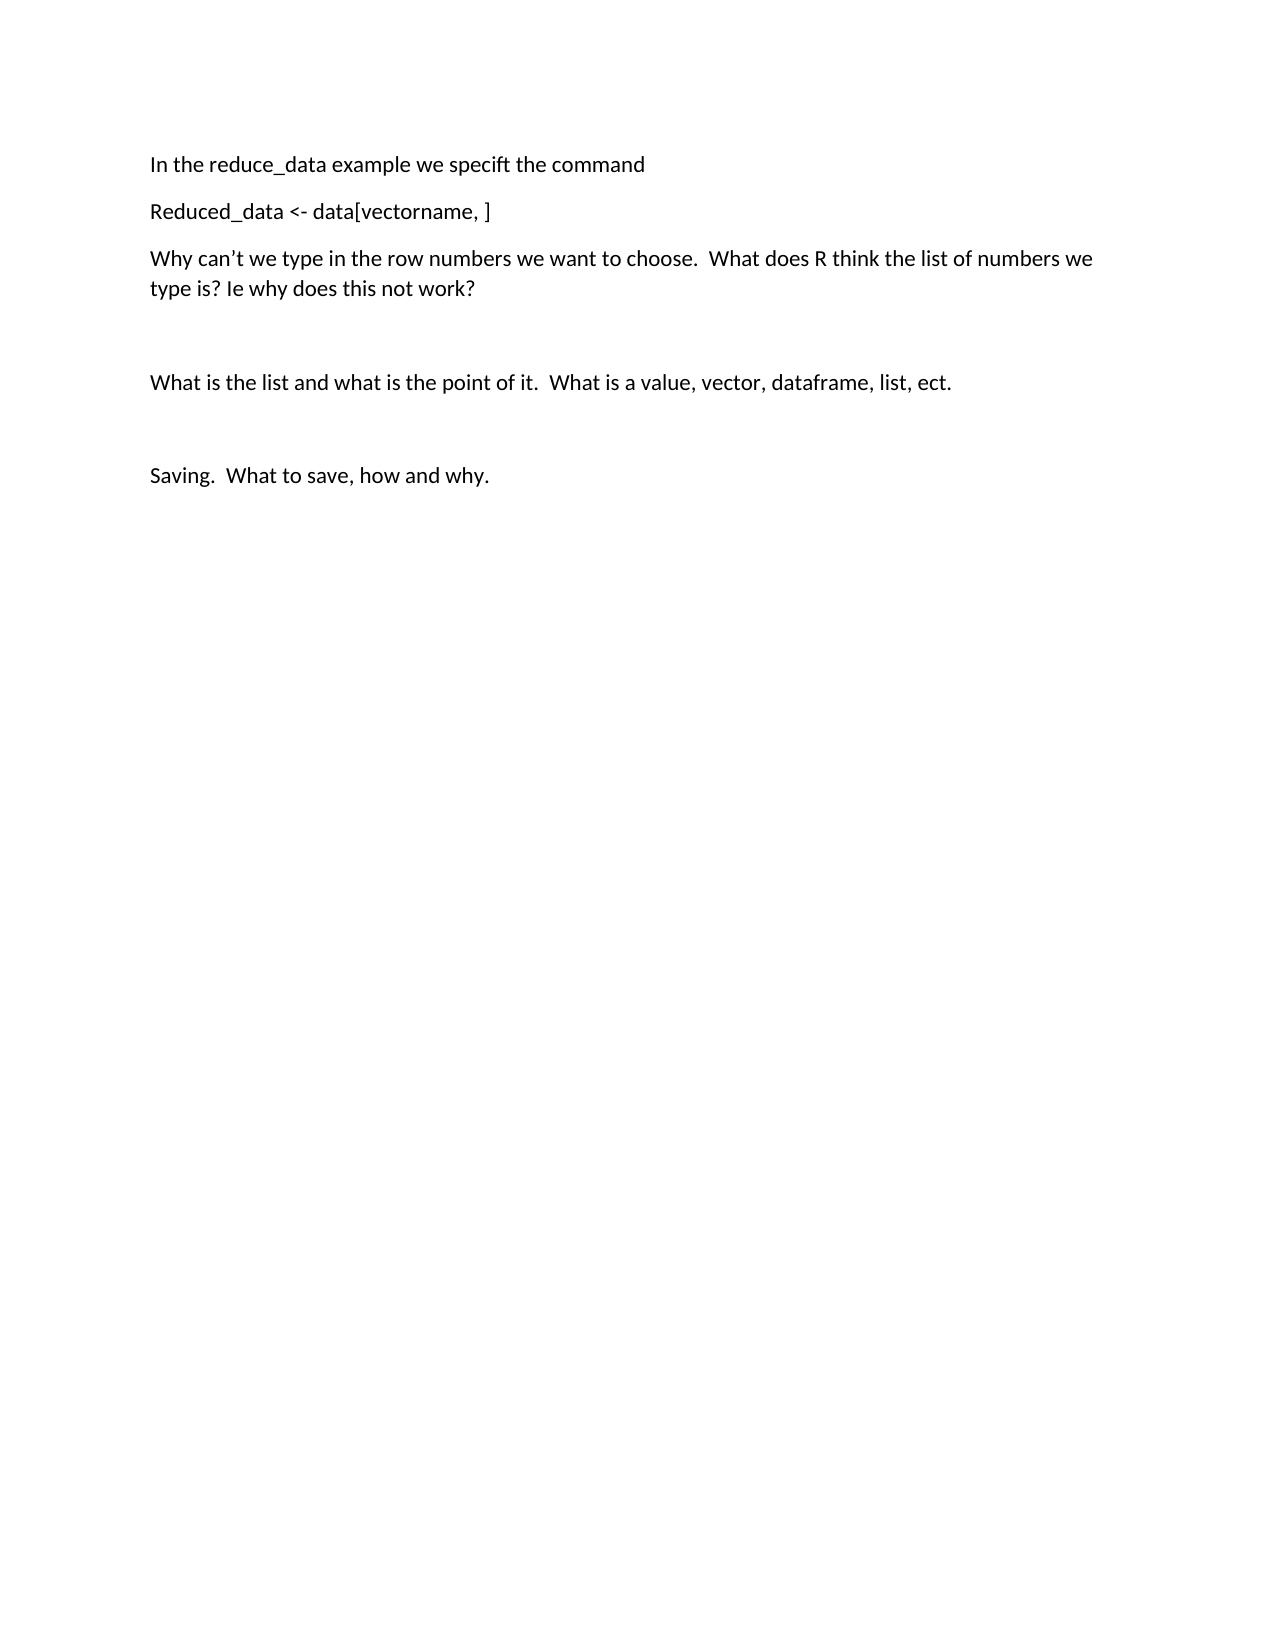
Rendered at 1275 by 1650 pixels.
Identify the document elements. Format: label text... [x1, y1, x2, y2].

text Saving. What to save, how and why. [150, 461, 1125, 489]
text What is the list and what is the point of it. What is a value, vector, dataframe, list, ect. [150, 368, 1125, 396]
text Reduced_data <- data[vectorname, ] [150, 197, 1125, 225]
text Why can’t we type in the row numbers we want to choose. What does R think the list of numbers we type is? Ie why does this not work? [150, 244, 1125, 302]
text In the reduce_data example we specift the command [150, 150, 1125, 178]
